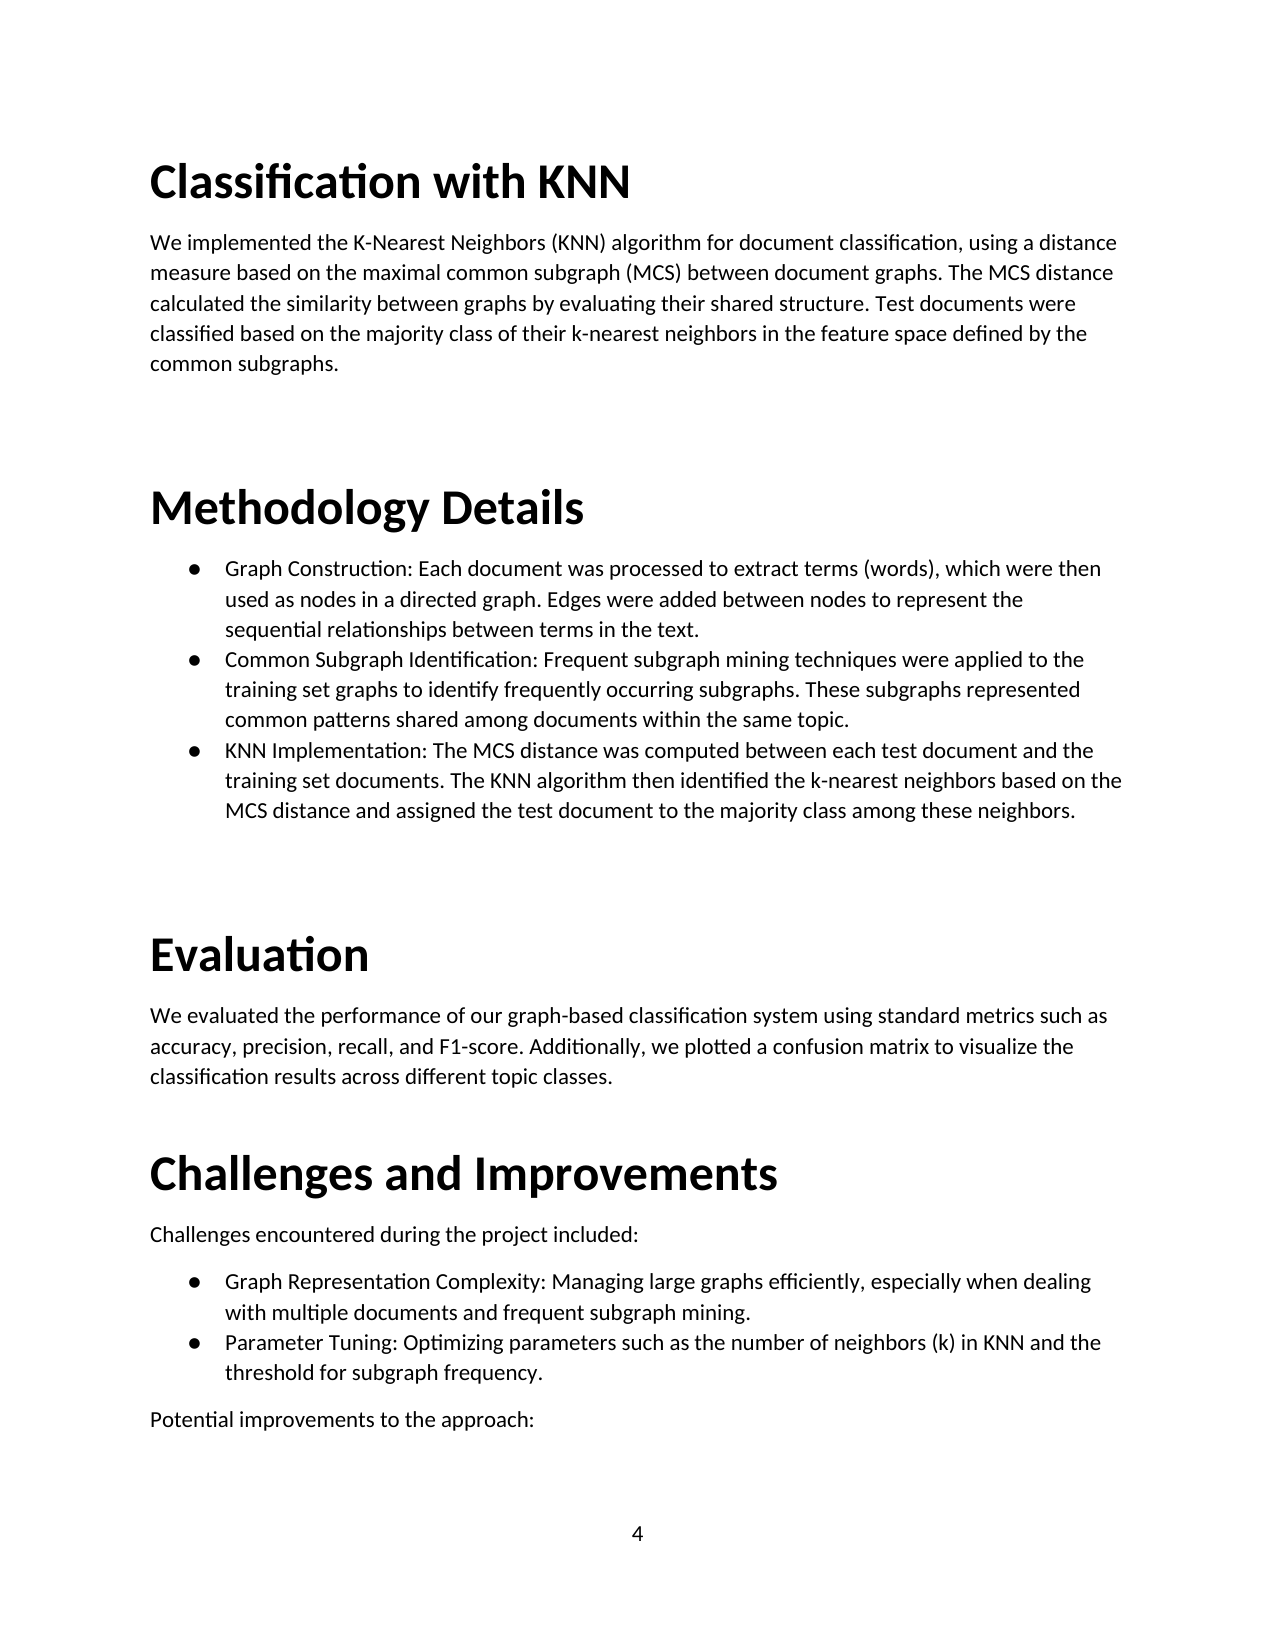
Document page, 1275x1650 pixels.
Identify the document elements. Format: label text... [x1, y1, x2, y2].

text We evaluated the performance of our graph-based classification system using standard metrics such as accuracy, precision, recall, and F1-score. Additionally, we plotted a confusion matrix to visualize the classification results across different topic classes. [150, 1002, 1125, 1090]
subtitle Classification with KNN [150, 150, 1125, 211]
list Graph Construction: Each document was processed to extract terms (words), which were then used as nodes in a directed graph. Edges were added between nodes to represent the sequential relationships between terms in the text. [187, 554, 1125, 643]
text Potential improvements to the approach: [150, 1405, 1125, 1433]
list Parameter Tuning: Optimizing parameters such as the number of neighbors (k) in KNN and the threshold for subgraph frequency. [187, 1328, 1125, 1386]
text We implemented the K-Nearest Neighbors (KNN) algorithm for document classification, using a distance measure based on the maximal common subgraph (MCS) between document graphs. The MCS distance calculated the similarity between graphs by evaluating their shared structure. Test documents were classified based on the majority class of their k-nearest neighbors in the feature space defined by the common subgraphs. [150, 228, 1125, 377]
list Common Subgraph Identification: Frequent subgraph mining techniques were applied to the training set graphs to identify frequently occurring subgraphs. These subgraphs represented common patterns shared among documents within the same topic. [187, 645, 1125, 734]
list Graph Representation Complexity: Managing large graphs efficiently, especially when dealing with multiple documents and frequent subgraph mining. [187, 1267, 1125, 1326]
subtitle Challenges and Improvements [150, 1142, 1125, 1203]
subtitle Evaluation [150, 923, 1125, 984]
list KNN Implementation: The MCS distance was computed between each test document and the training set documents. The KNN algorithm then identified the k-nearest neighbors based on the MCS distance and assigned the test document to the majority class among these neighbors. [187, 736, 1125, 824]
subtitle Methodology Details [150, 476, 1125, 537]
text Challenges encountered during the project included: [150, 1221, 1125, 1249]
